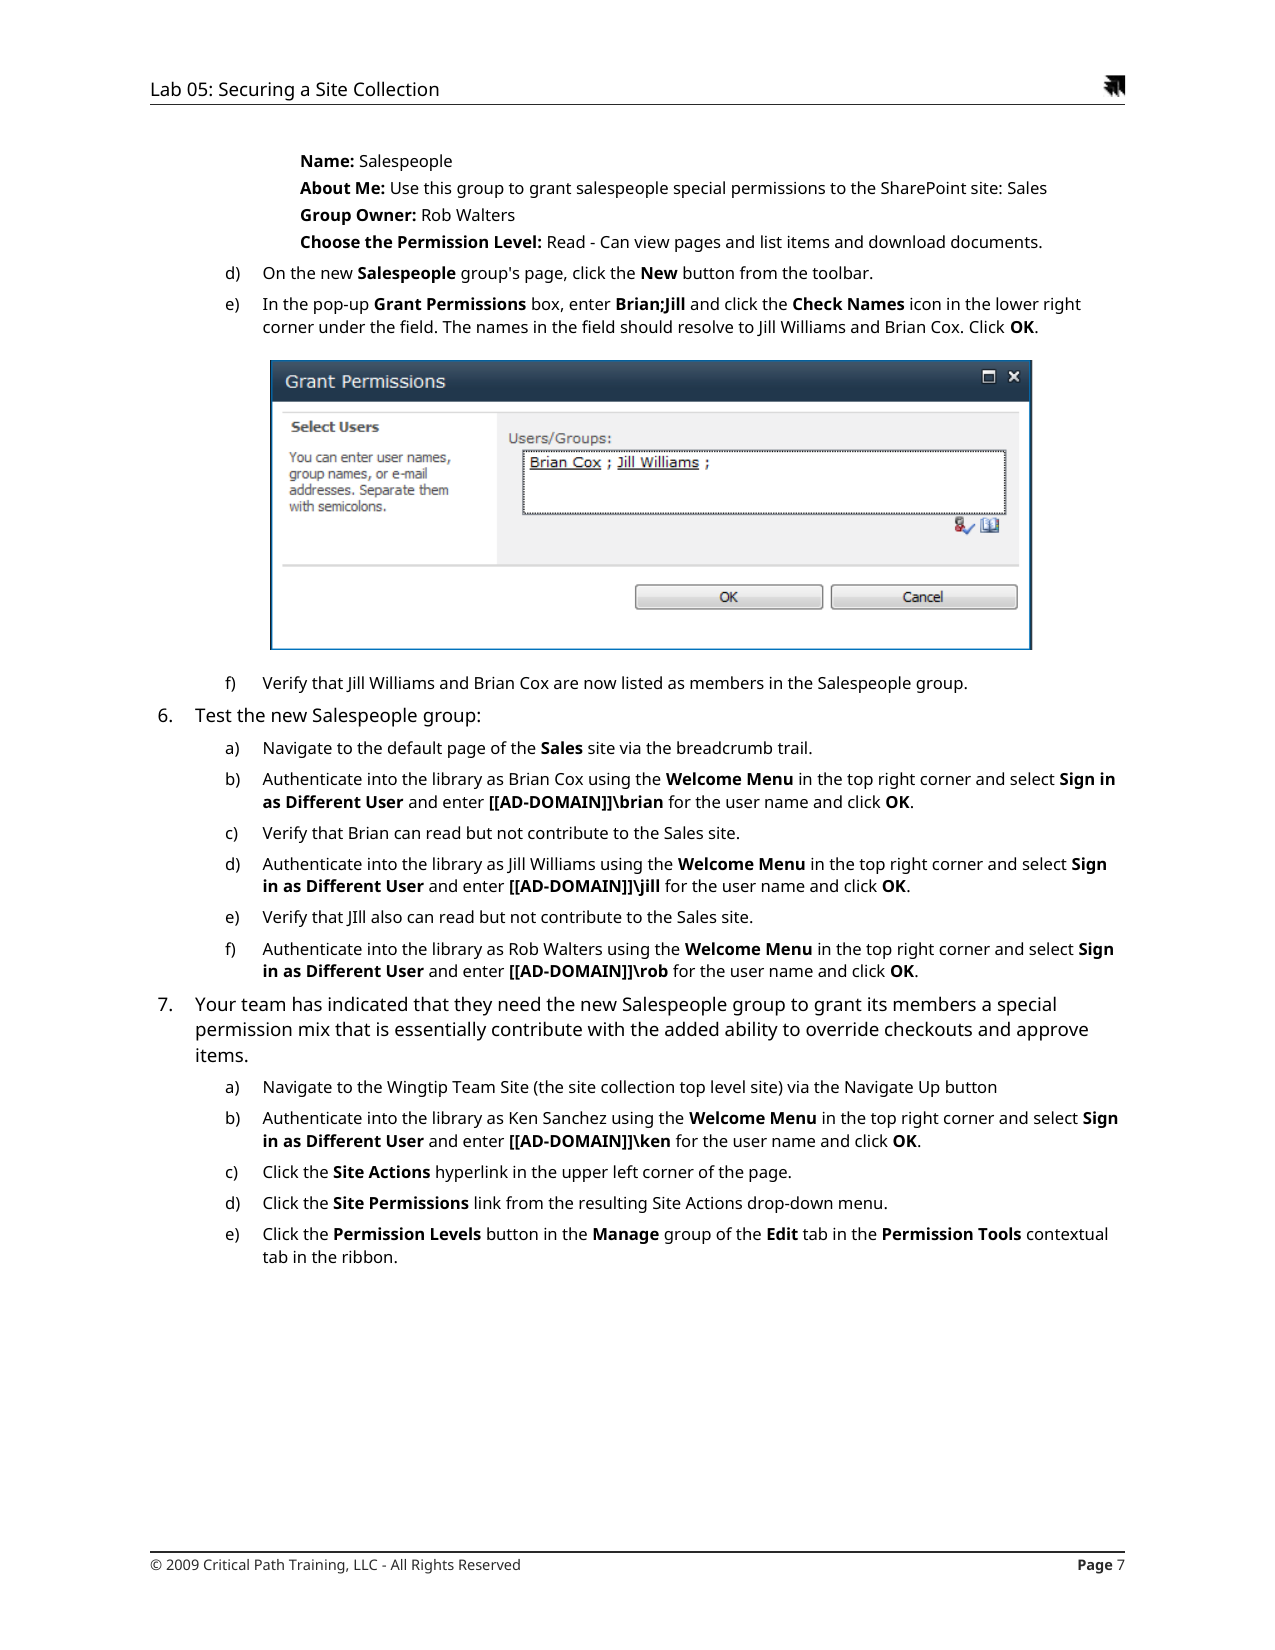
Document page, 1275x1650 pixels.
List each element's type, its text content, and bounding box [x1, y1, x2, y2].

list Navigate to the Wingtip Team Site (the site collection top level site) via the Navigate Up button [225, 1076, 1125, 1098]
text Verify that JIll also can read but not contribute to the Sales site. [225, 906, 1125, 929]
list Authenticate into the library as Brian Cox using the Welcome Menu in the top right corner and select Sign in as Different User and enter [[AD-DOMAIN]]\brian for the user name and click OK. [225, 767, 1125, 813]
text Test the new Salespeople group: [157, 703, 1125, 728]
list Navigate to the default page of the Sales site via the breadcrumb trail. [225, 736, 1125, 759]
picture [1103, 75, 1125, 97]
text Verify that Brian can read but not contribute to the Sales site. [225, 821, 1125, 844]
list Click the Site Permissions link from the resulting Site Actions drop-down menu. [225, 1192, 1125, 1214]
list Verify that Jill Williams and Brian Cox are now listed as members in the Salespeople group. [225, 672, 1125, 694]
list On the new Salespeople group's page, click the New button from the toolbar. [225, 262, 1125, 284]
text Authenticate into the library as Jill Williams using the Welcome Menu in the top right corner and select Sign in as Different User and enter [[AD-DOMAIN]]\jill for the user name and click OK. [225, 852, 1125, 898]
list Your team has indicated that they need the new Salespeople group to grant its members a special permission mix that is essentially contribute with the added ability to override checkouts and approve items. [157, 991, 1125, 1067]
list Authenticate into the library as Ken Sanchez using the Welcome Menu in the top right corner and select Sign in as Different User and enter [[AD-DOMAIN]]\ken for the user name and click OK. [225, 1107, 1125, 1152]
text Authenticate into the library as Rob Walters using the Welcome Menu in the top right corner and select Sign in as Different User and enter [[AD-DOMAIN]]\rob for the user name and click OK. [225, 937, 1125, 982]
text Choose the Permission Level: Read - Can view pages and list items and download documents. [300, 231, 1125, 253]
picture [270, 360, 1033, 650]
list In the pop-up Grant Permissions box, enter Brian;Jill and click the Check Names icon in the lower right corner under the field. The names in the field should resolve to Jill Williams and Brian Cox. Click OK. [225, 293, 1125, 338]
list Click the Permission Levels button in the Manage group of the Edit tab in the Permission Tools contextual tab in the ribbon. [225, 1223, 1125, 1268]
text Group Owner: Rob Walters [300, 204, 1125, 226]
text About Me: Use this group to grant salespeople special permissions to the SharePoint site: Sales [300, 177, 1125, 199]
list Click the Site Actions hyperlink in the upper left corner of the page. [225, 1161, 1125, 1183]
text Name: Salespeople [300, 150, 1125, 173]
